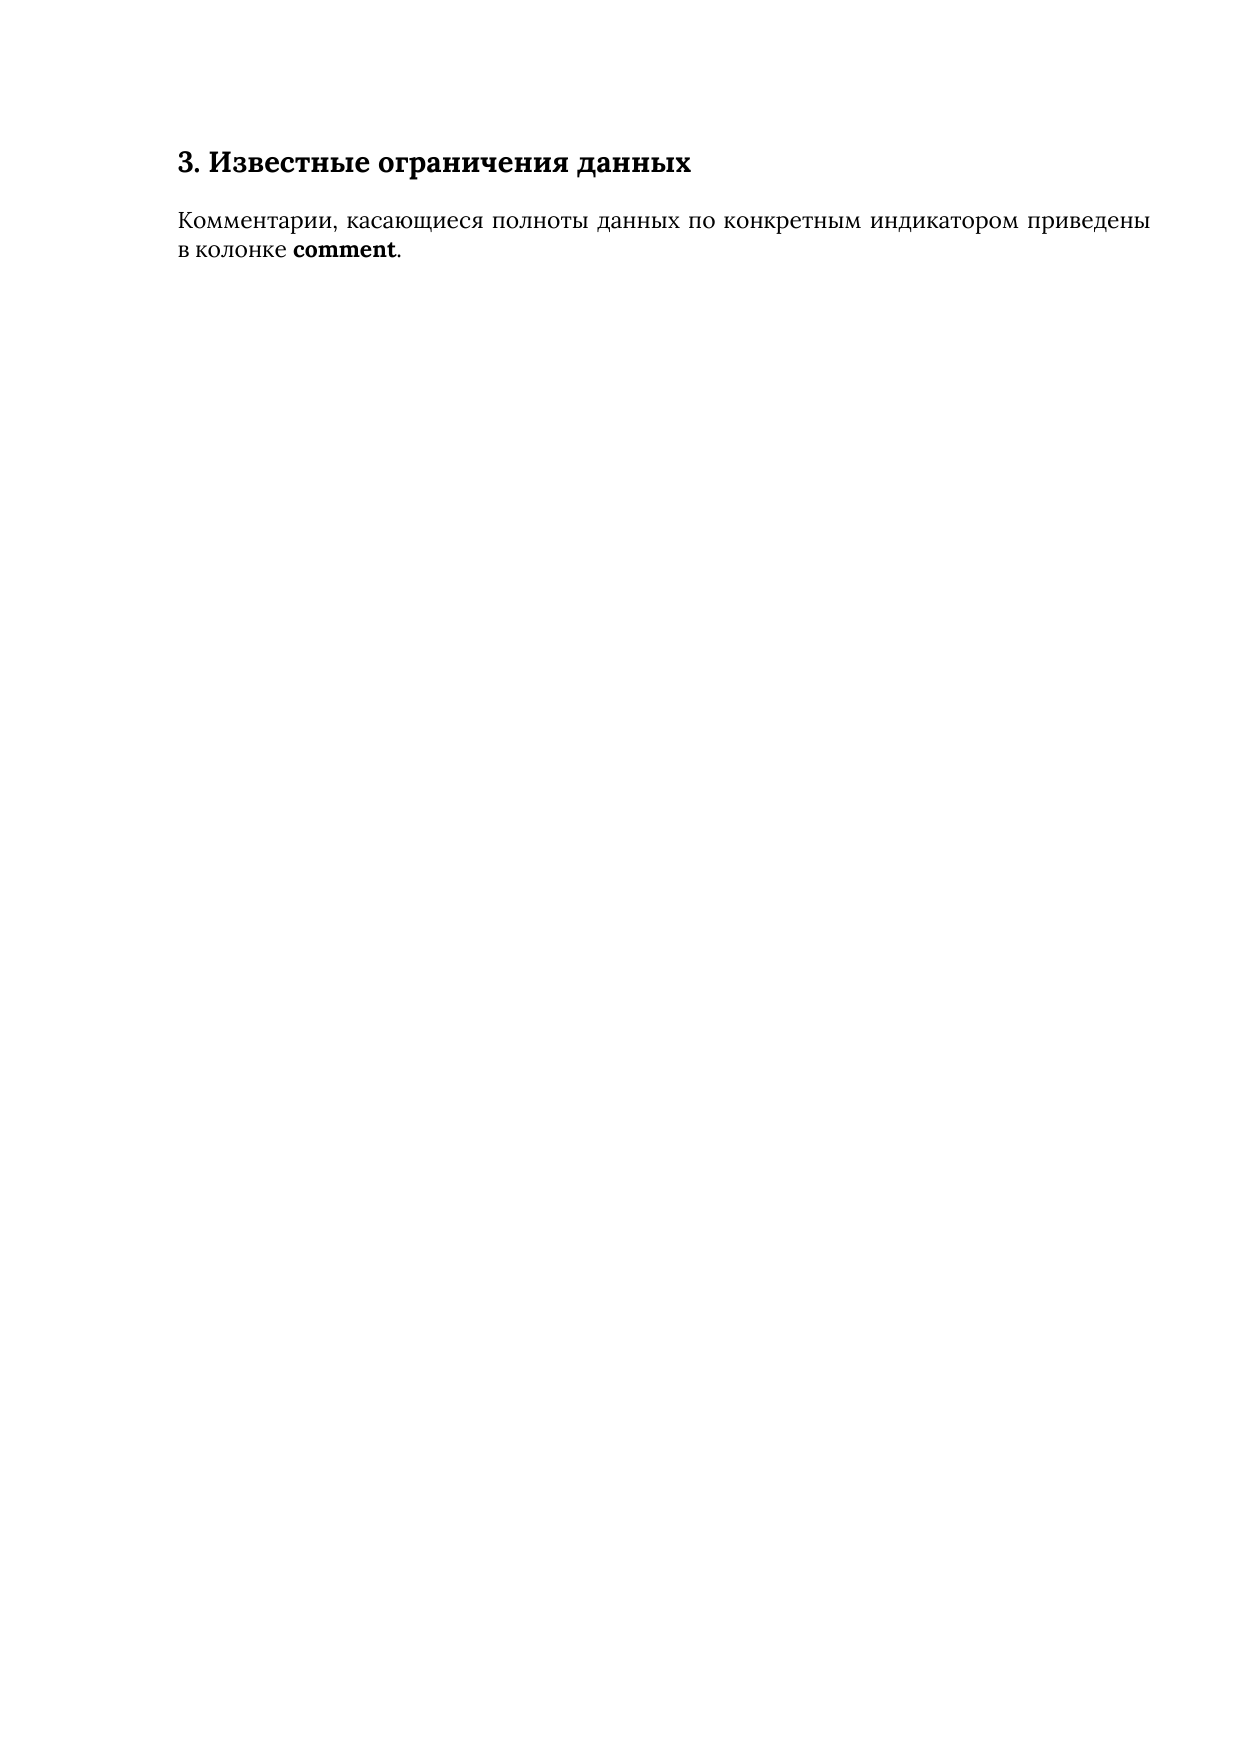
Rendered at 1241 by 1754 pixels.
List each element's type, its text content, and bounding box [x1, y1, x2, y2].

text 3. Известные ограничения данных [177, 143, 1152, 180]
text Комментарии, касающиеся полноты данных по конкретным индикатором приведены в колонке comment. [177, 205, 1152, 264]
